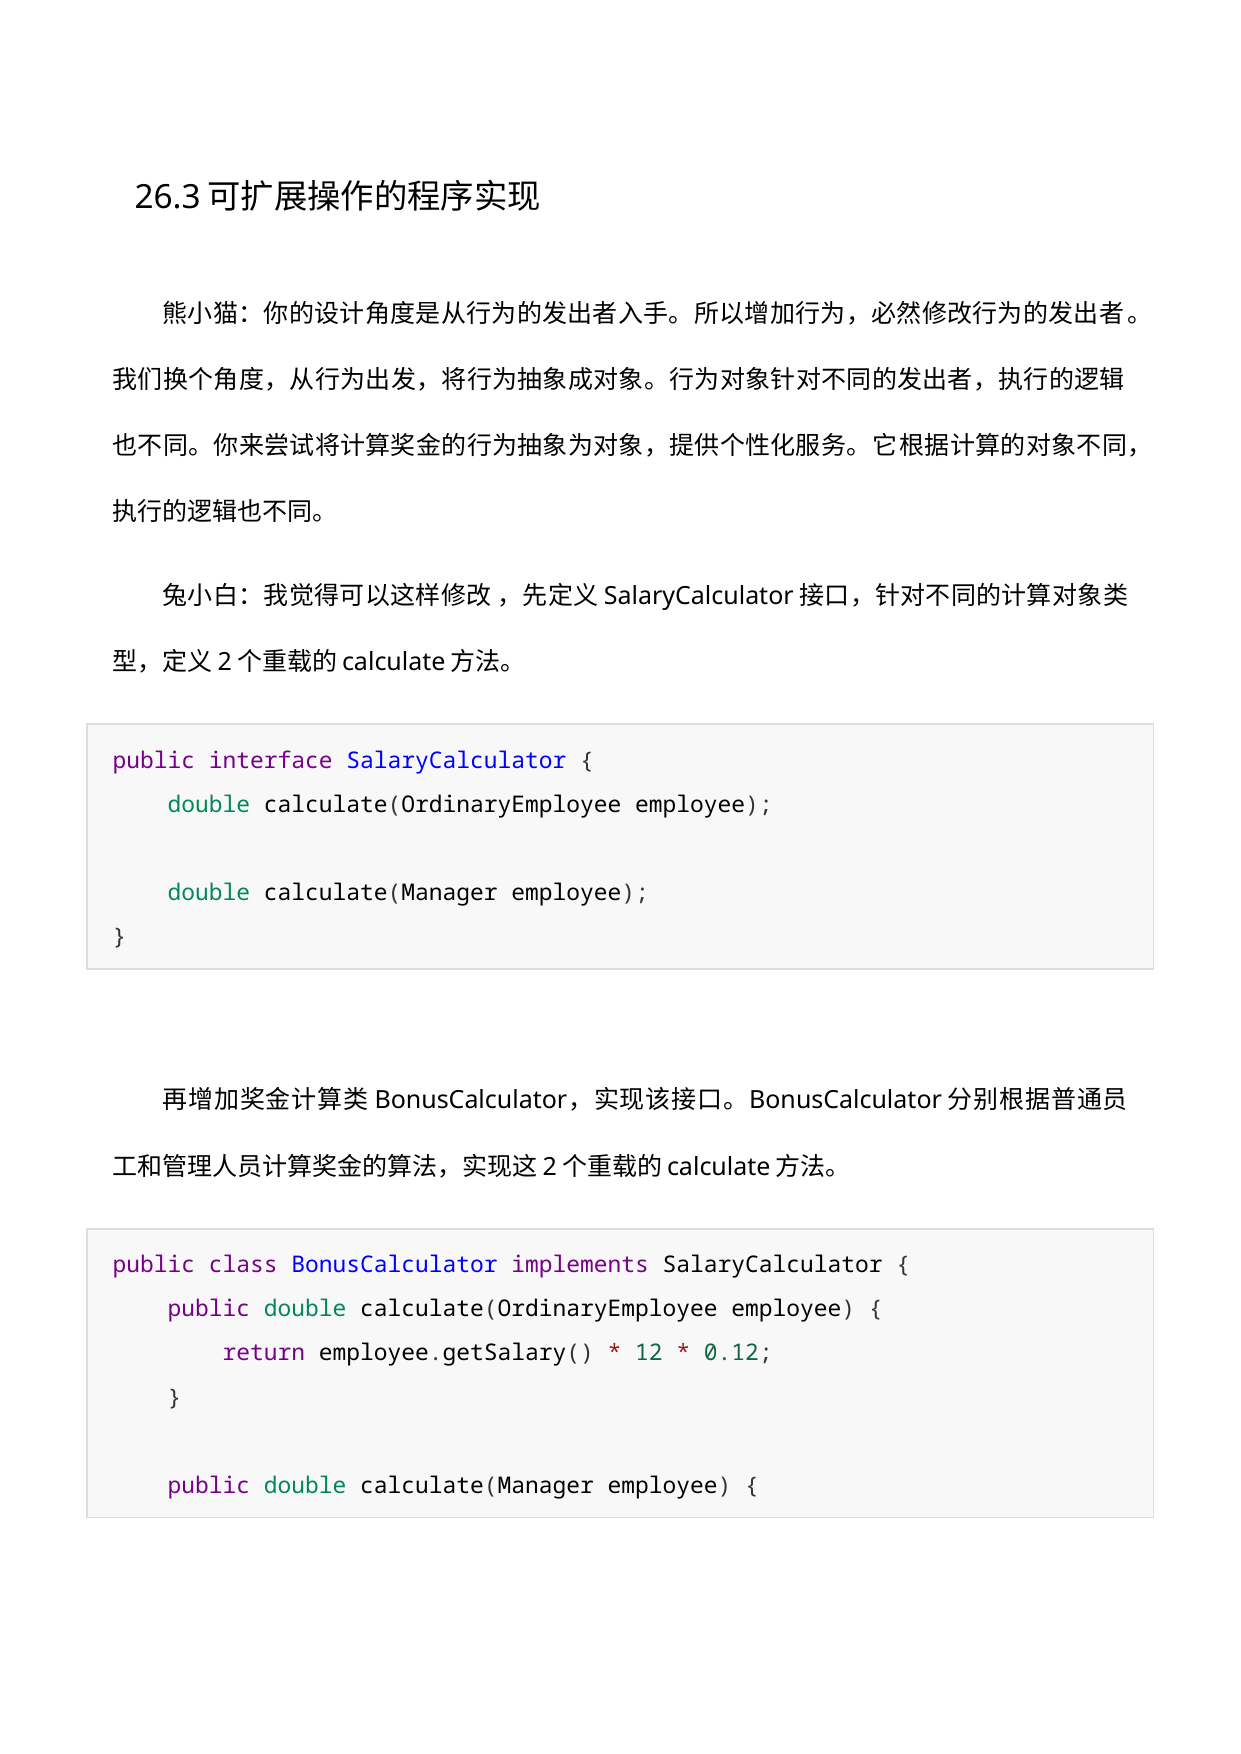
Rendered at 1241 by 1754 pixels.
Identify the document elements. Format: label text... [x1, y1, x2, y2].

subtitle 26.3可扩展操作的程序实现 [134, 150, 1116, 238]
text public interface SalaryCalculator { double calculate(OrdinaryEmployee employee); ​ double calculate(Manager employee); } [88, 725, 1153, 968]
text 熊小猫：你的设计角度是从行为的发出者入手。所以增加行为，必然修改行为的发出者。我们换个角度，从行为出发，将行为抽象成对象。行为对象针对不同的发出者，执行的逻辑也不同。你来尝试将计算奖金的行为抽象为对象，提供个性化服务。它根据计算的对象不同，执行的逻辑也不同。 [112, 289, 1128, 532]
text 兔小白：我觉得可以这样修改 ，先定义SalaryCalculator接口，针对不同的计算对象类型，定义2个重载的calculate方法。 [112, 572, 1128, 682]
text 再增加奖金计算类BonusCalculator，实现该接口。BonusCalculator分别根据普通员工和管理人员计算奖金的算法，实现这2个重载的calculate方法。 [112, 1076, 1128, 1186]
